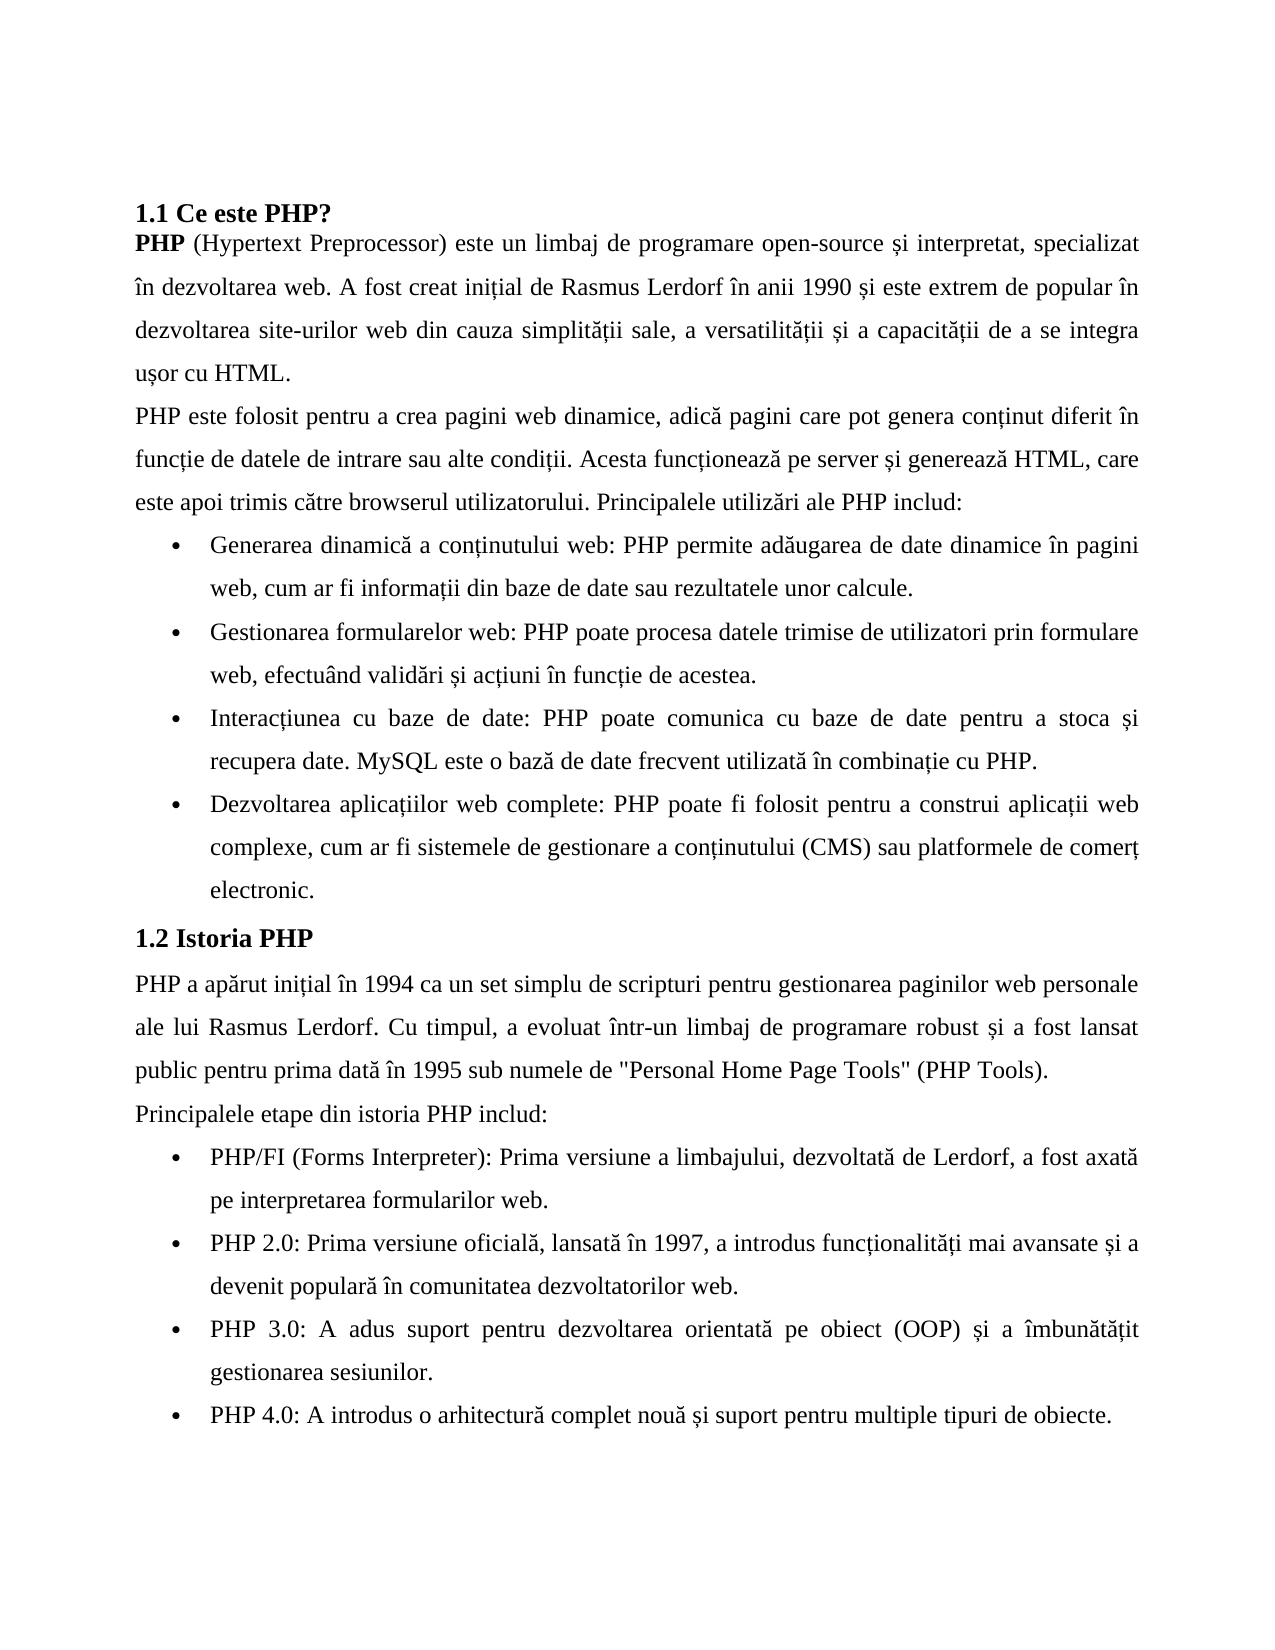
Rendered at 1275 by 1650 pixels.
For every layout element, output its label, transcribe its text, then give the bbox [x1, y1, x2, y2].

list PHP/FI (Forms Interpreter): Prima versiune a limbajului, dezvoltată de Lerdorf, a fost axată pe interpretarea formularilor web. [172, 1142, 1140, 1214]
text PHP (Hypertext Preprocessor) este un limbaj de programare open-source și interpretat, specializat în dezvoltarea web. A fost creat inițial de Rasmus Lerdorf în anii 1990 și este extrem de popular în dezvoltarea site-urilor web din cauza simplității sale, a versatilității și a capacității de a se integra ușor cu HTML. [135, 228, 1140, 387]
subtitle 1.2 Istoria PHP [135, 923, 1140, 954]
list PHP 2.0: Prima versiune oficială, lansată în 1997, a introdus funcționalități mai avansate și a devenit populară în comunitatea dezvoltatorilor web. [172, 1228, 1140, 1300]
text PHP este folosit pentru a crea pagini web dinamice, adică pagini care pot genera conținut diferit în funcție de datele de intrare sau alte condiții. Acesta funcționează pe server și generează HTML, care este apoi trimis către browserul utilizatorului. Principalele utilizări ale PHP includ: [135, 401, 1140, 516]
list PHP 4.0: A introdus o arhitectură complet nouă și suport pentru multiple tipuri de obiecte. [172, 1401, 1140, 1429]
list Dezvoltarea aplicațiilor web complete: PHP poate fi folosit pentru a construi aplicații web complexe, cum ar fi sistemele de gestionare a conținutului (CMS) sau platformele de comerț electronic. [172, 789, 1140, 904]
list Interacțiunea cu baze de date: PHP poate comunica cu baze de date pentru a stoca și recupera date. MySQL este o bază de date frecvent utilizată în combinație cu PHP. [172, 703, 1140, 775]
list Gestionarea formularelor web: PHP poate procesa datele trimise de utilizatori prin formulare web, efectuând validări și acțiuni în funcție de acestea. [172, 617, 1140, 688]
list Generarea dinamică a conținutului web: PHP permite adăugarea de date dinamice în pagini web, cum ar fi informații din baze de date sau rezultatele unor calcule. [172, 530, 1140, 602]
list PHP 3.0: A adus suport pentru dezvoltarea orientată pe obiect (OOP) și a îmbunătățit gestionarea sesiunilor. [172, 1314, 1140, 1386]
text PHP a apărut inițial în 1994 ca un set simplu de scripturi pentru gestionarea paginilor web personale ale lui Rasmus Lerdorf. Cu timpul, a evoluat într-un limbaj de programare robust și a fost lansat public pentru prima dată în 1995 sub numele de "Personal Home Page Tools" (PHP Tools). [135, 969, 1140, 1084]
text Principalele etape din istoria PHP includ: [135, 1099, 1140, 1127]
subtitle 1.1 Ce este PHP? [135, 197, 1140, 228]
